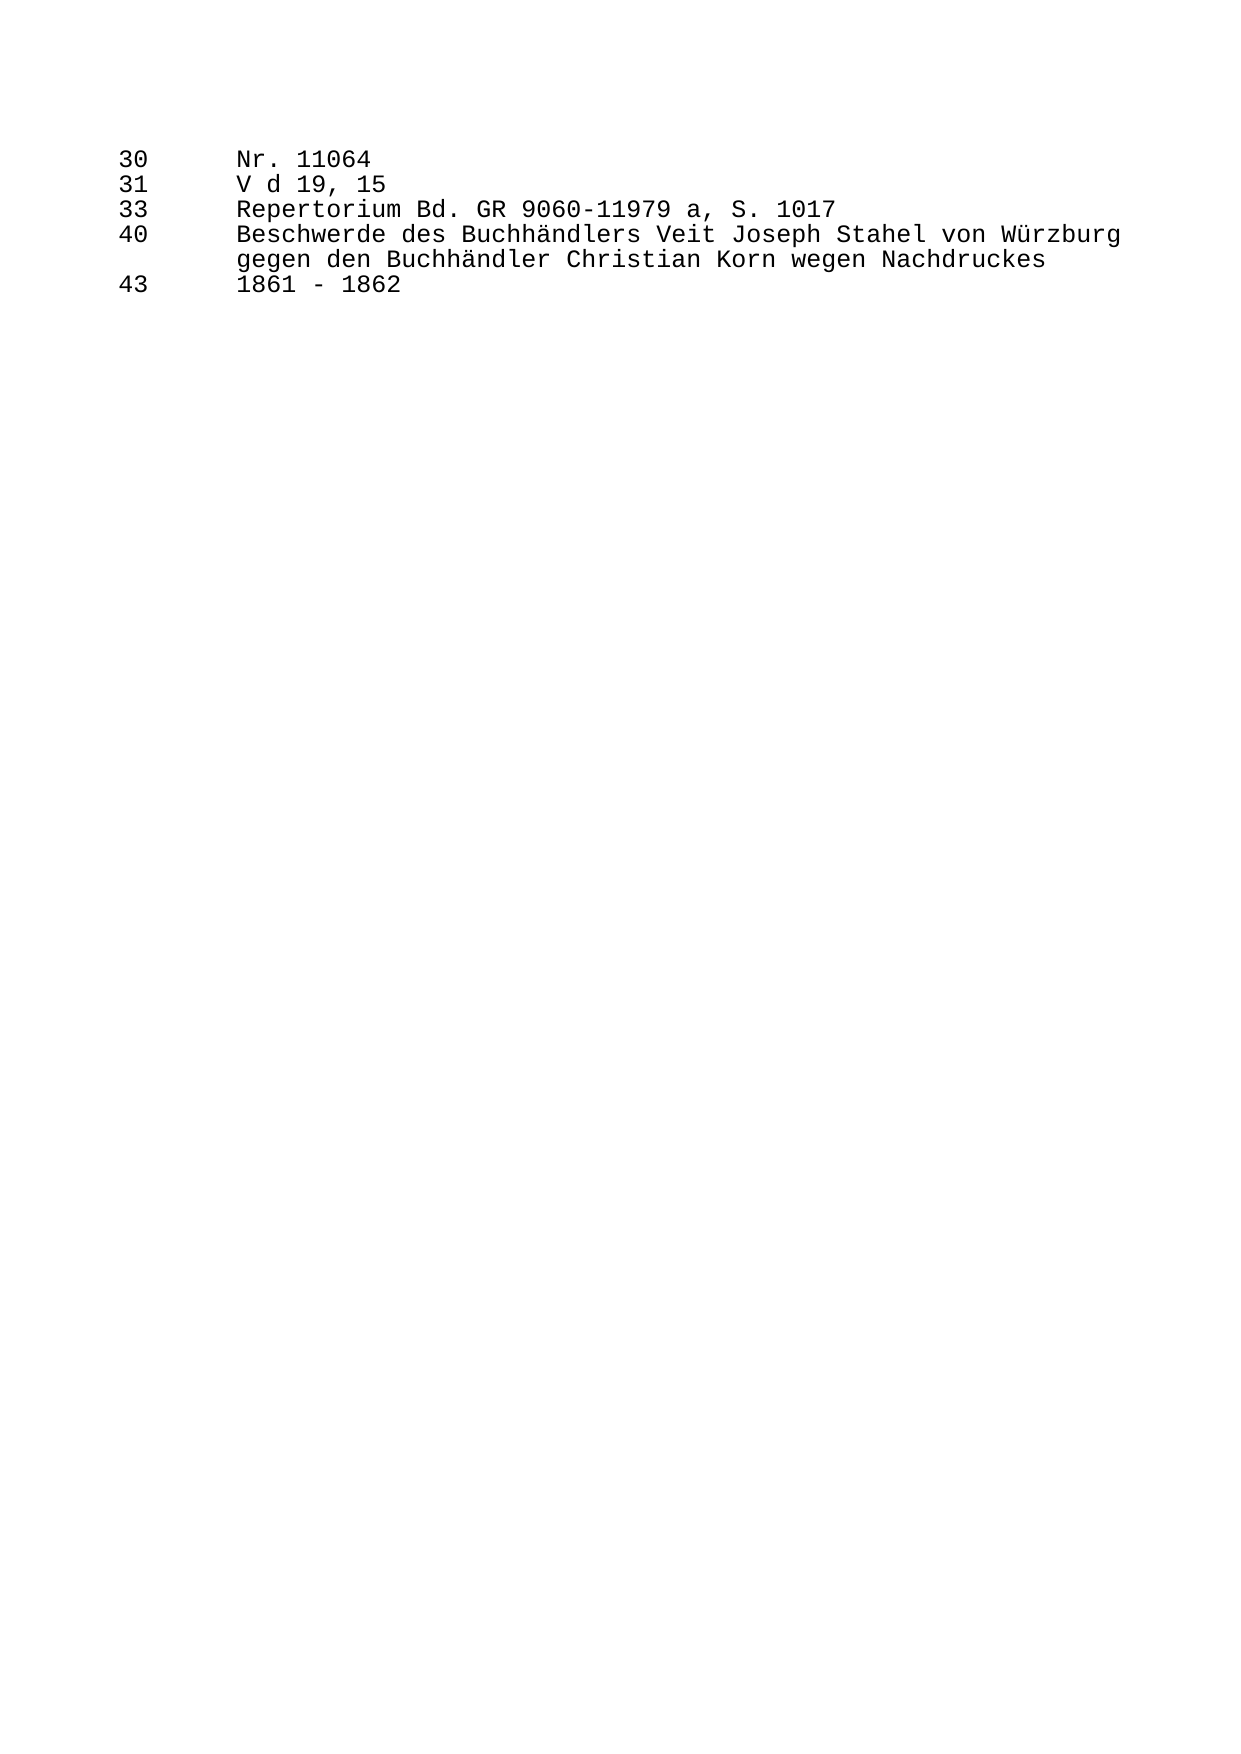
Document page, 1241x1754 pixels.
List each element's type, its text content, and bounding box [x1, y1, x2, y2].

text 30 Nr. 11064 [118, 148, 1122, 173]
text 40 s[Beschwerde]s des p[5{s[Buchhändler]s}s 2{Veit Joseph} 1{Stahel} von 6{o[Würzburg]o}]p gegen den p[5{s[Buchhändler]s} 2{Christian} 1{Korn}]p wegen s[Nachdruck]ses [118, 223, 1122, 273]
text 31 V d 19, 15 [118, 173, 1122, 198]
text 33 Repertorium Bd. GR 9060-11979 a, S. 1017 [118, 198, 1122, 223]
text 43 1861 - 1862 [118, 273, 1122, 298]
